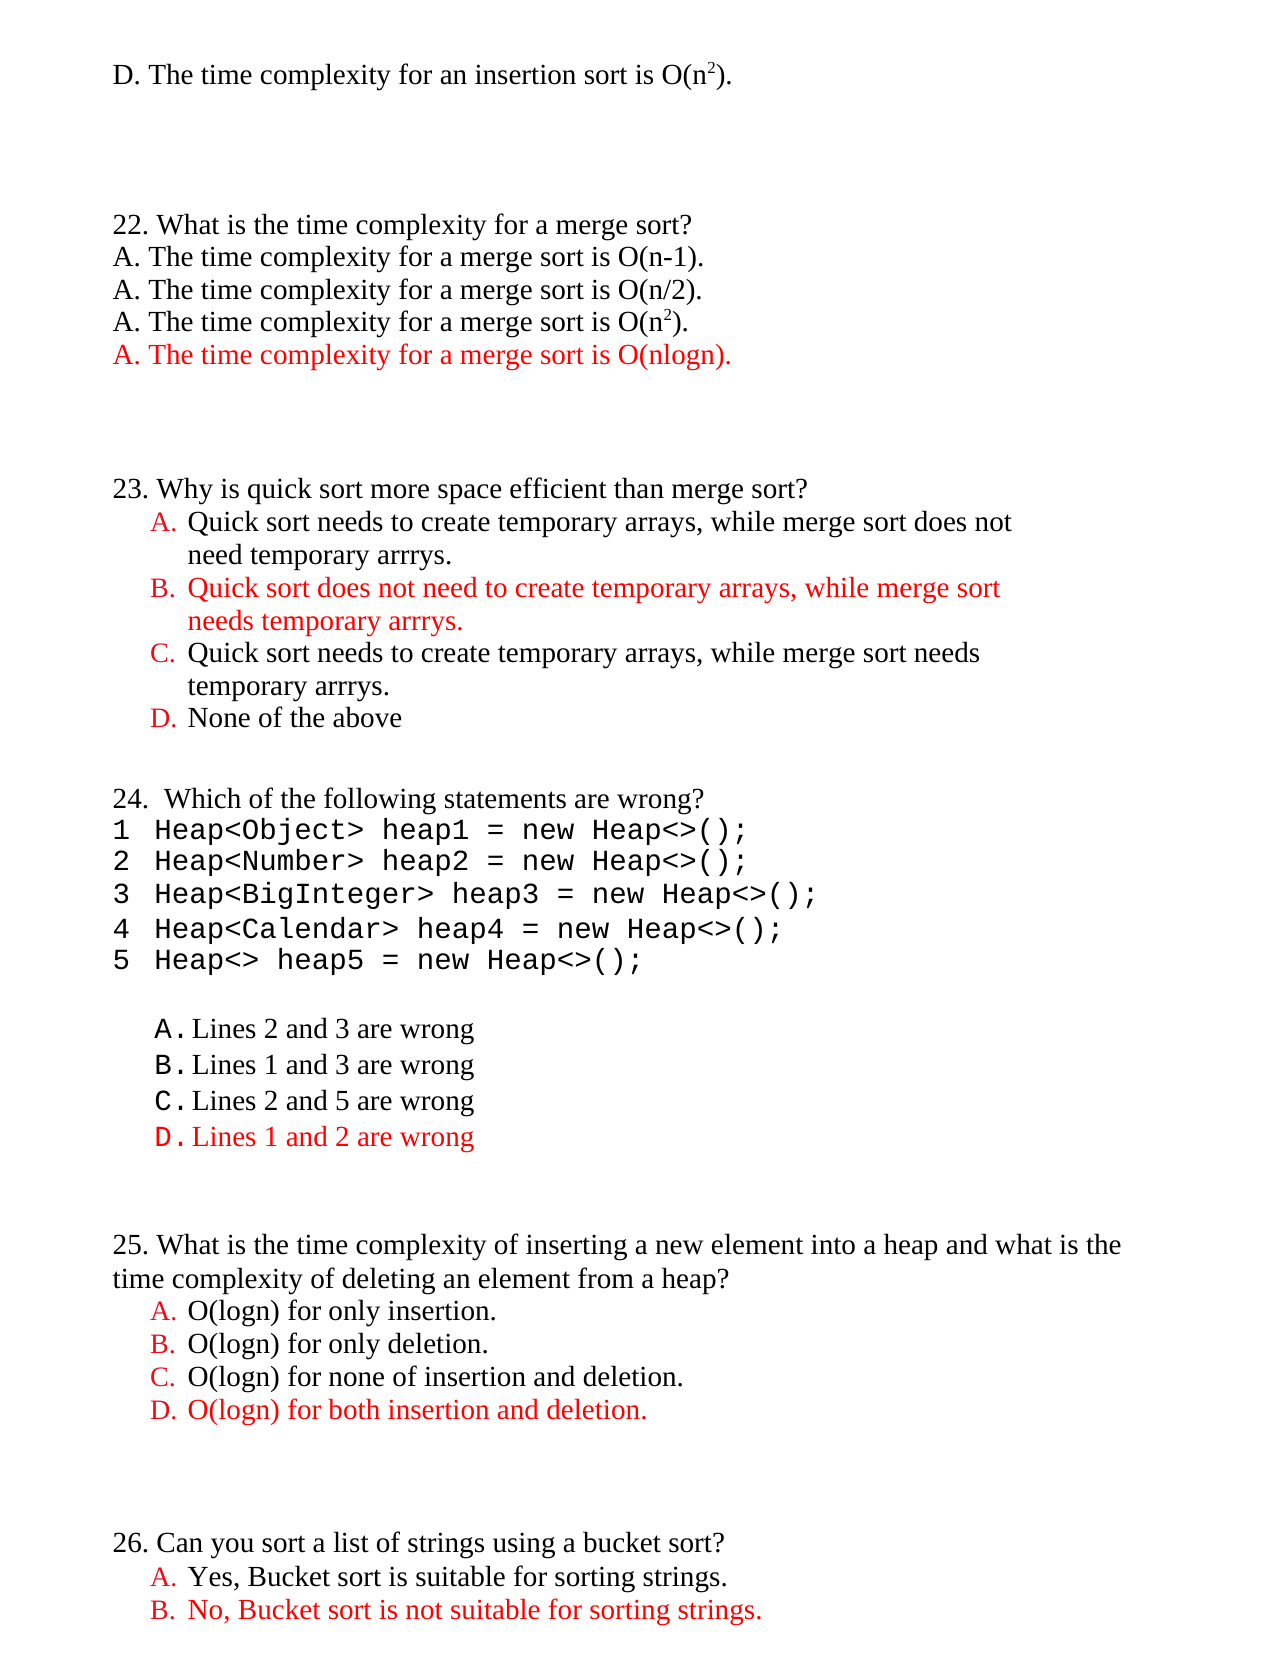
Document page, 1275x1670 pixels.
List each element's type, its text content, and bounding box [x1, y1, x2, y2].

list Yes, Bucket sort is suitable for sorting strings. [150, 1559, 1162, 1592]
text 23. Why is quick sort more space efficient than merge sort? [112, 472, 1162, 505]
list Lines 2 and 3 are wrong [154, 1011, 1162, 1047]
list Heap<BigInteger> heap3 = new Heap<>(); [112, 879, 1162, 912]
list Heap<Number> heap2 = new Heap<>(); [112, 846, 1162, 879]
list Heap<Calendar> heap4 = new Heap<>(); [112, 912, 1162, 945]
list Lines 2 and 5 are wrong [154, 1083, 1162, 1119]
list Heap<Object> heap1 = new Heap<>(); [112, 815, 1162, 846]
text A. The time complexity for a merge sort is O(nlogn). [112, 338, 1096, 371]
list Lines 1 and 3 are wrong [154, 1047, 1162, 1083]
list Heap<> heap5 = new Heap<>(); [112, 945, 1162, 978]
text A. The time complexity for a merge sort is O(n-1). [112, 241, 1096, 273]
list O(logn) for only insertion. [150, 1294, 1162, 1327]
text 25. What is the time complexity of inserting a new element into a heap and what is the time complexity of deleting an element from a heap? [112, 1227, 1162, 1294]
text 22. What is the time complexity for a merge sort? [112, 208, 1096, 241]
list O(logn) for only deletion. [150, 1327, 1162, 1360]
list Quick sort needs to create temporary arrays, while merge sort needs temporary arrrys. [150, 636, 1042, 701]
list No, Bucket sort is not suitable for sorting strings. [150, 1592, 1162, 1626]
list Lines 1 and 2 are wrong [154, 1119, 1162, 1155]
text 24. Which of the following statements are wrong? [112, 782, 1162, 815]
list O(logn) for none of insertion and deletion. [150, 1360, 1162, 1393]
list Quick sort needs to create temporary arrays, while merge sort does not need temporary arrrys. [150, 506, 1042, 571]
list O(logn) for both insertion and deletion. [150, 1393, 1162, 1426]
text 26. Can you sort a list of strings using a bucket sort? [112, 1525, 1162, 1559]
list Quick sort does not need to create temporary arrays, while merge sort needs temporary arrrys. [150, 571, 1042, 636]
text A. The time complexity for a merge sort is O(n2). [112, 306, 1096, 338]
list None of the above [150, 701, 1042, 734]
text D. The time complexity for an insertion sort is O(n2). [112, 57, 1162, 91]
text A. The time complexity for a merge sort is O(n/2). [112, 273, 1096, 306]
